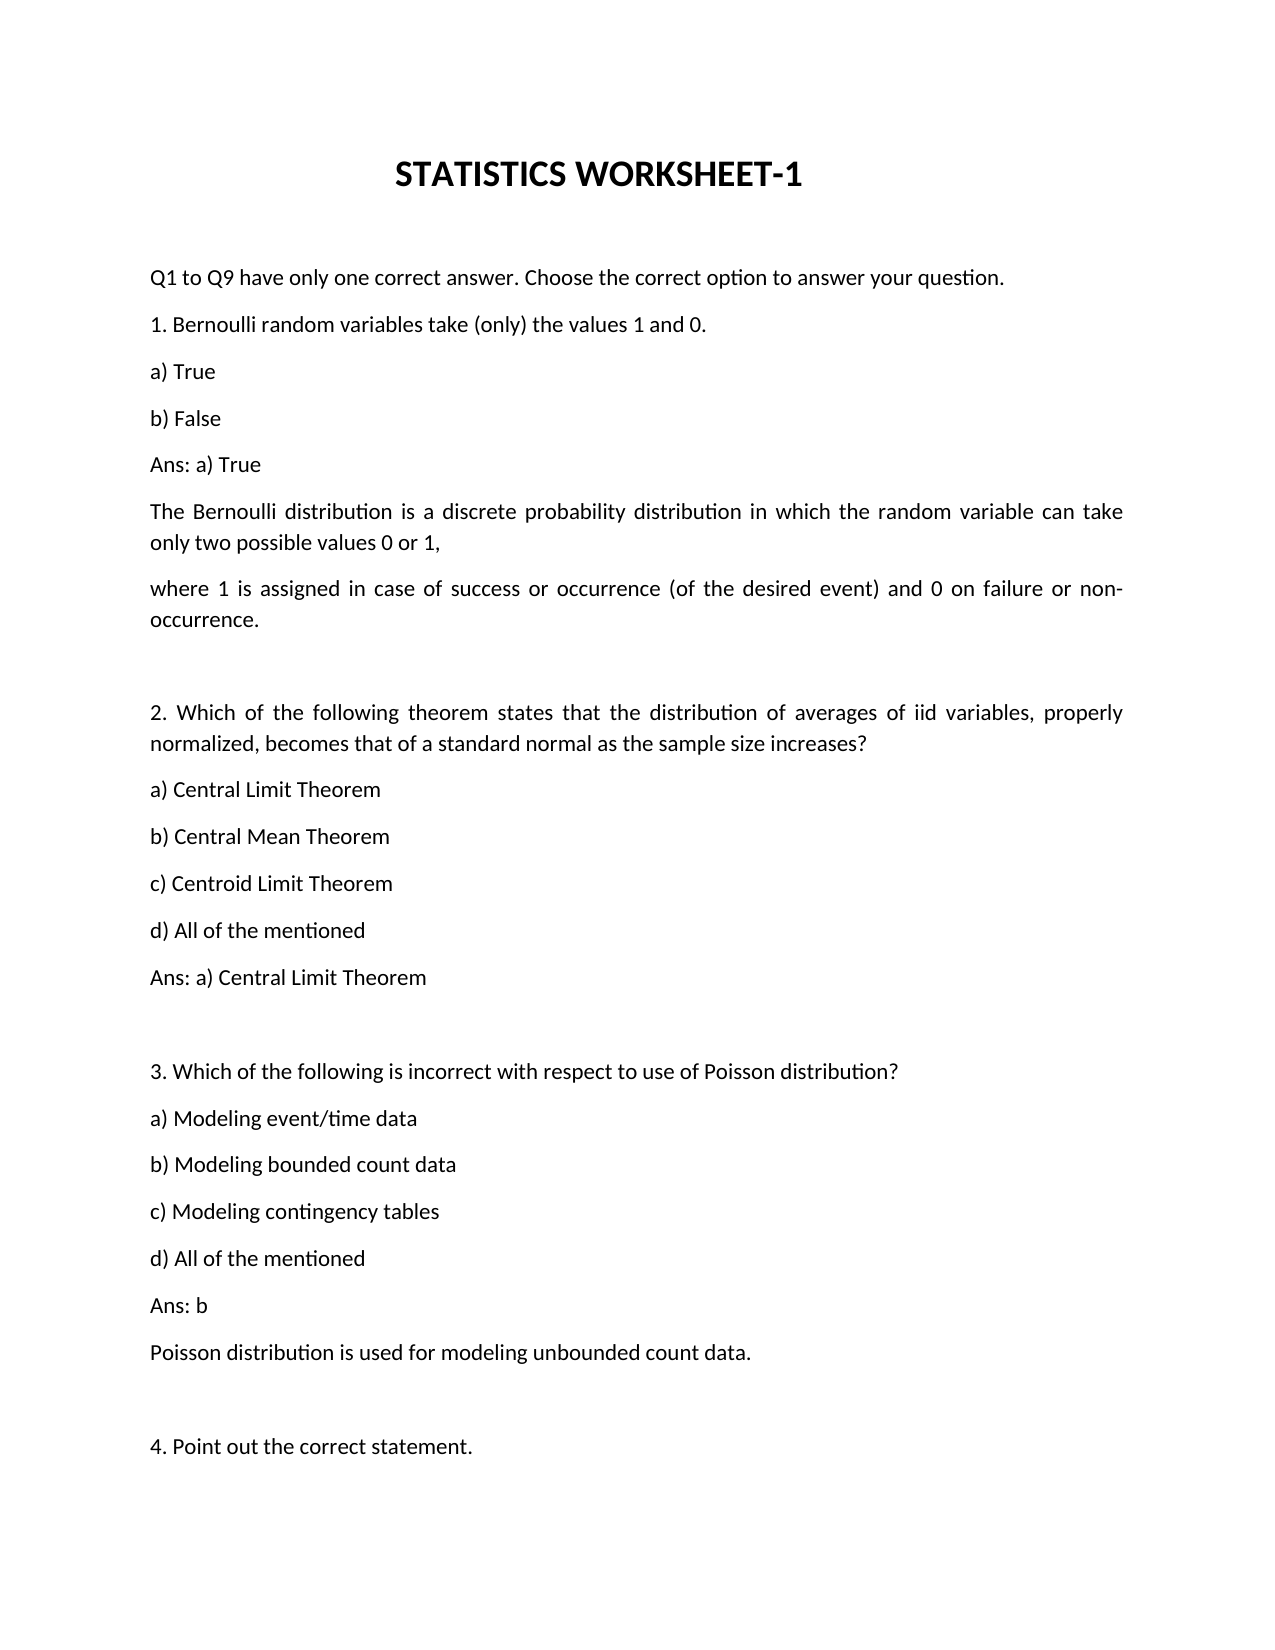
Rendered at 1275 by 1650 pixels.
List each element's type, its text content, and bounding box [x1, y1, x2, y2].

text Ans: a) Central Limit Theorem [150, 963, 1125, 991]
text 2. Which of the following theorem states that the distribution of averages of iid variables, properly normalized, becomes that of a standard normal as the sample size increases? [150, 698, 1125, 757]
text a) Central Limit Theorem [150, 776, 1125, 803]
text a) True [150, 357, 1125, 385]
text b) Central Mean Theorem [150, 822, 1125, 850]
text where 1 is assigned in case of success or occurrence (of the desired event) and 0 on failure or non-occurrence. [150, 574, 1125, 633]
text b) Modeling bounded count data [150, 1151, 1125, 1178]
text c) Centroid Limit Theorem [150, 869, 1125, 897]
text Poisson distribution is used for modeling unbounded count data. [150, 1338, 1125, 1366]
text 3. Which of the following is incorrect with respect to use of Poisson distribution? [150, 1057, 1125, 1085]
text d) All of the mentioned [150, 916, 1125, 944]
text Q1 to Q9 have only one correct answer. Choose the correct option to answer your question. [150, 263, 1125, 291]
text Ans: a) True [150, 451, 1125, 478]
text c) Modeling contingency tables [150, 1197, 1125, 1225]
text Ans: b [150, 1291, 1125, 1319]
text a) Modeling event/time data [150, 1104, 1125, 1132]
text STATISTICS WORKSHEET-1 [150, 150, 1125, 196]
text The Bernoulli distribution is a discrete probability distribution in which the random variable can take only two possible values 0 or 1, [150, 497, 1125, 556]
text 4. Point out the correct statement. [150, 1432, 1125, 1460]
text b) False [150, 404, 1125, 432]
text d) All of the mentioned [150, 1244, 1125, 1272]
text 1. Bernoulli random variables take (only) the values 1 and 0. [150, 310, 1125, 338]
